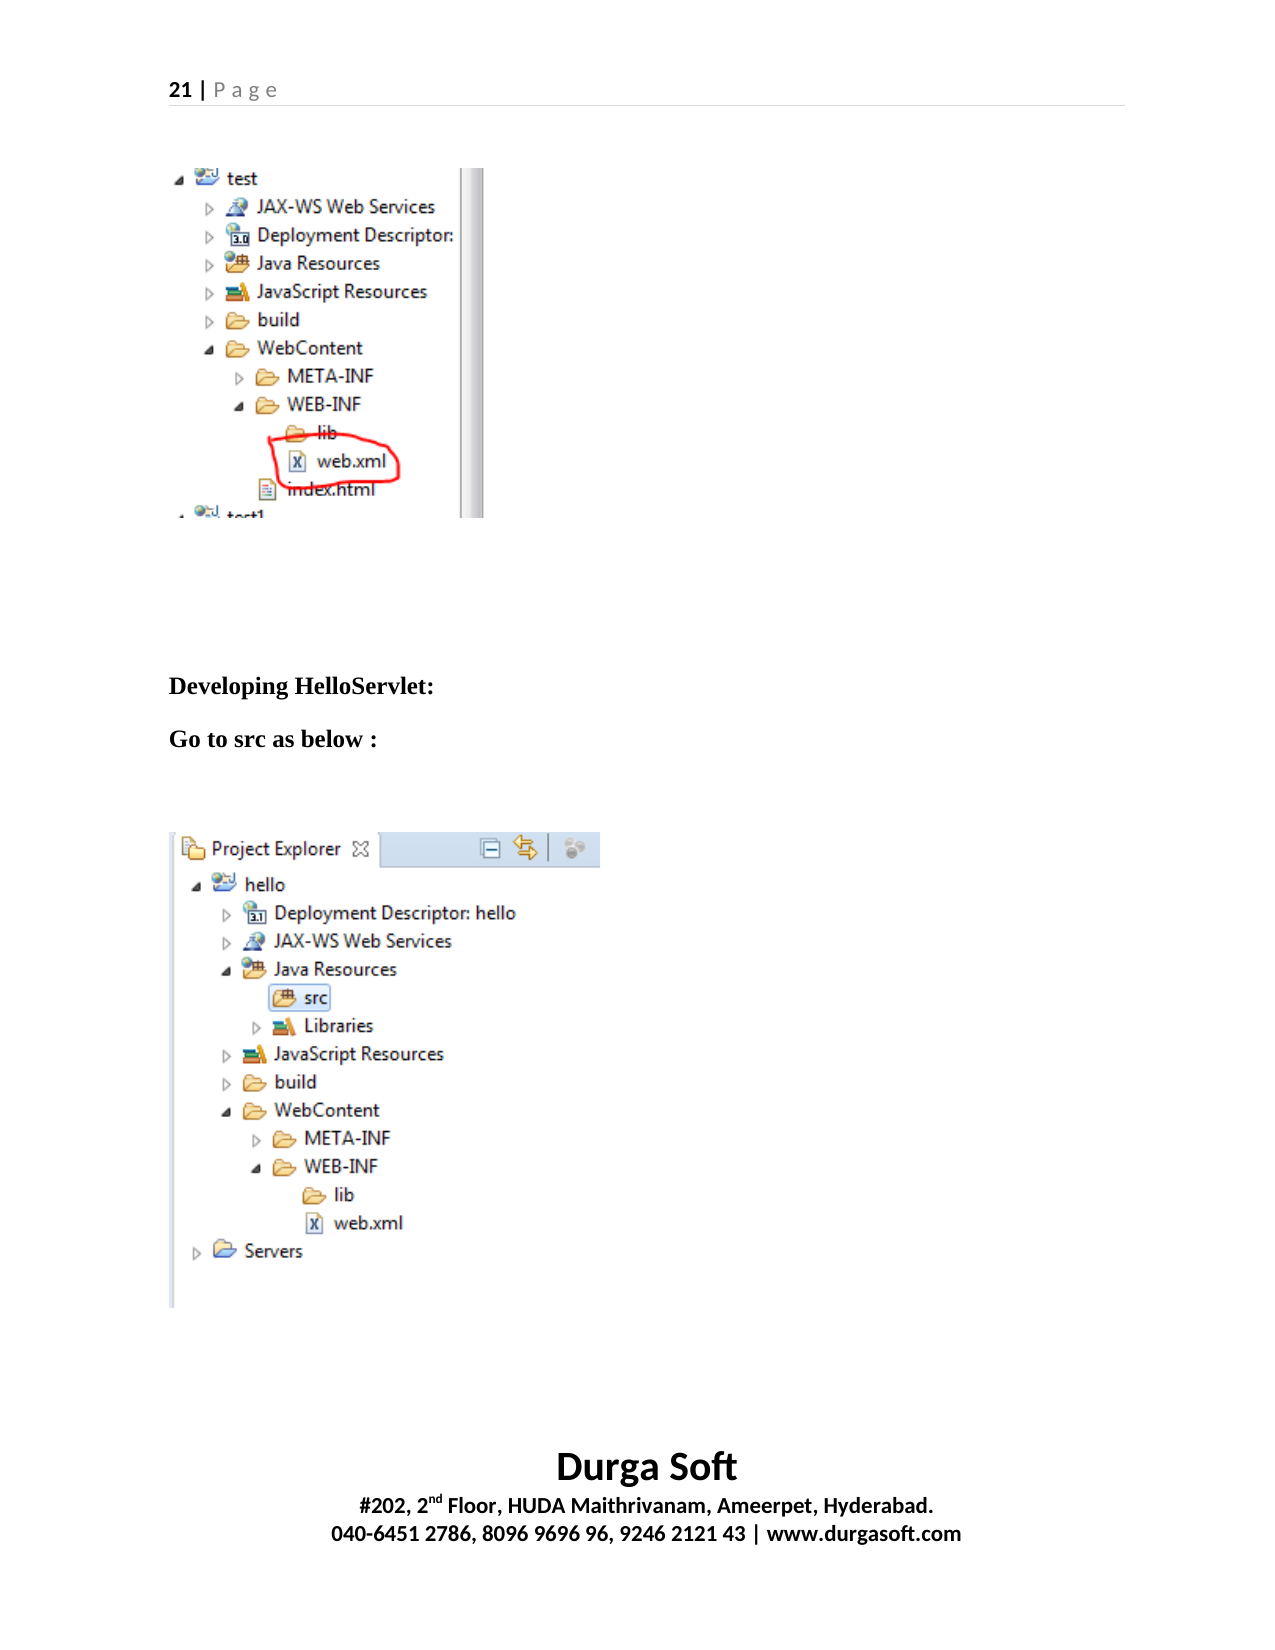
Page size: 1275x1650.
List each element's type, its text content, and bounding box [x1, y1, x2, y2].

text Developing HelloServlet: [169, 671, 1125, 699]
picture [168, 168, 484, 518]
picture [168, 832, 600, 1308]
text Go to src as below : [169, 724, 1125, 753]
